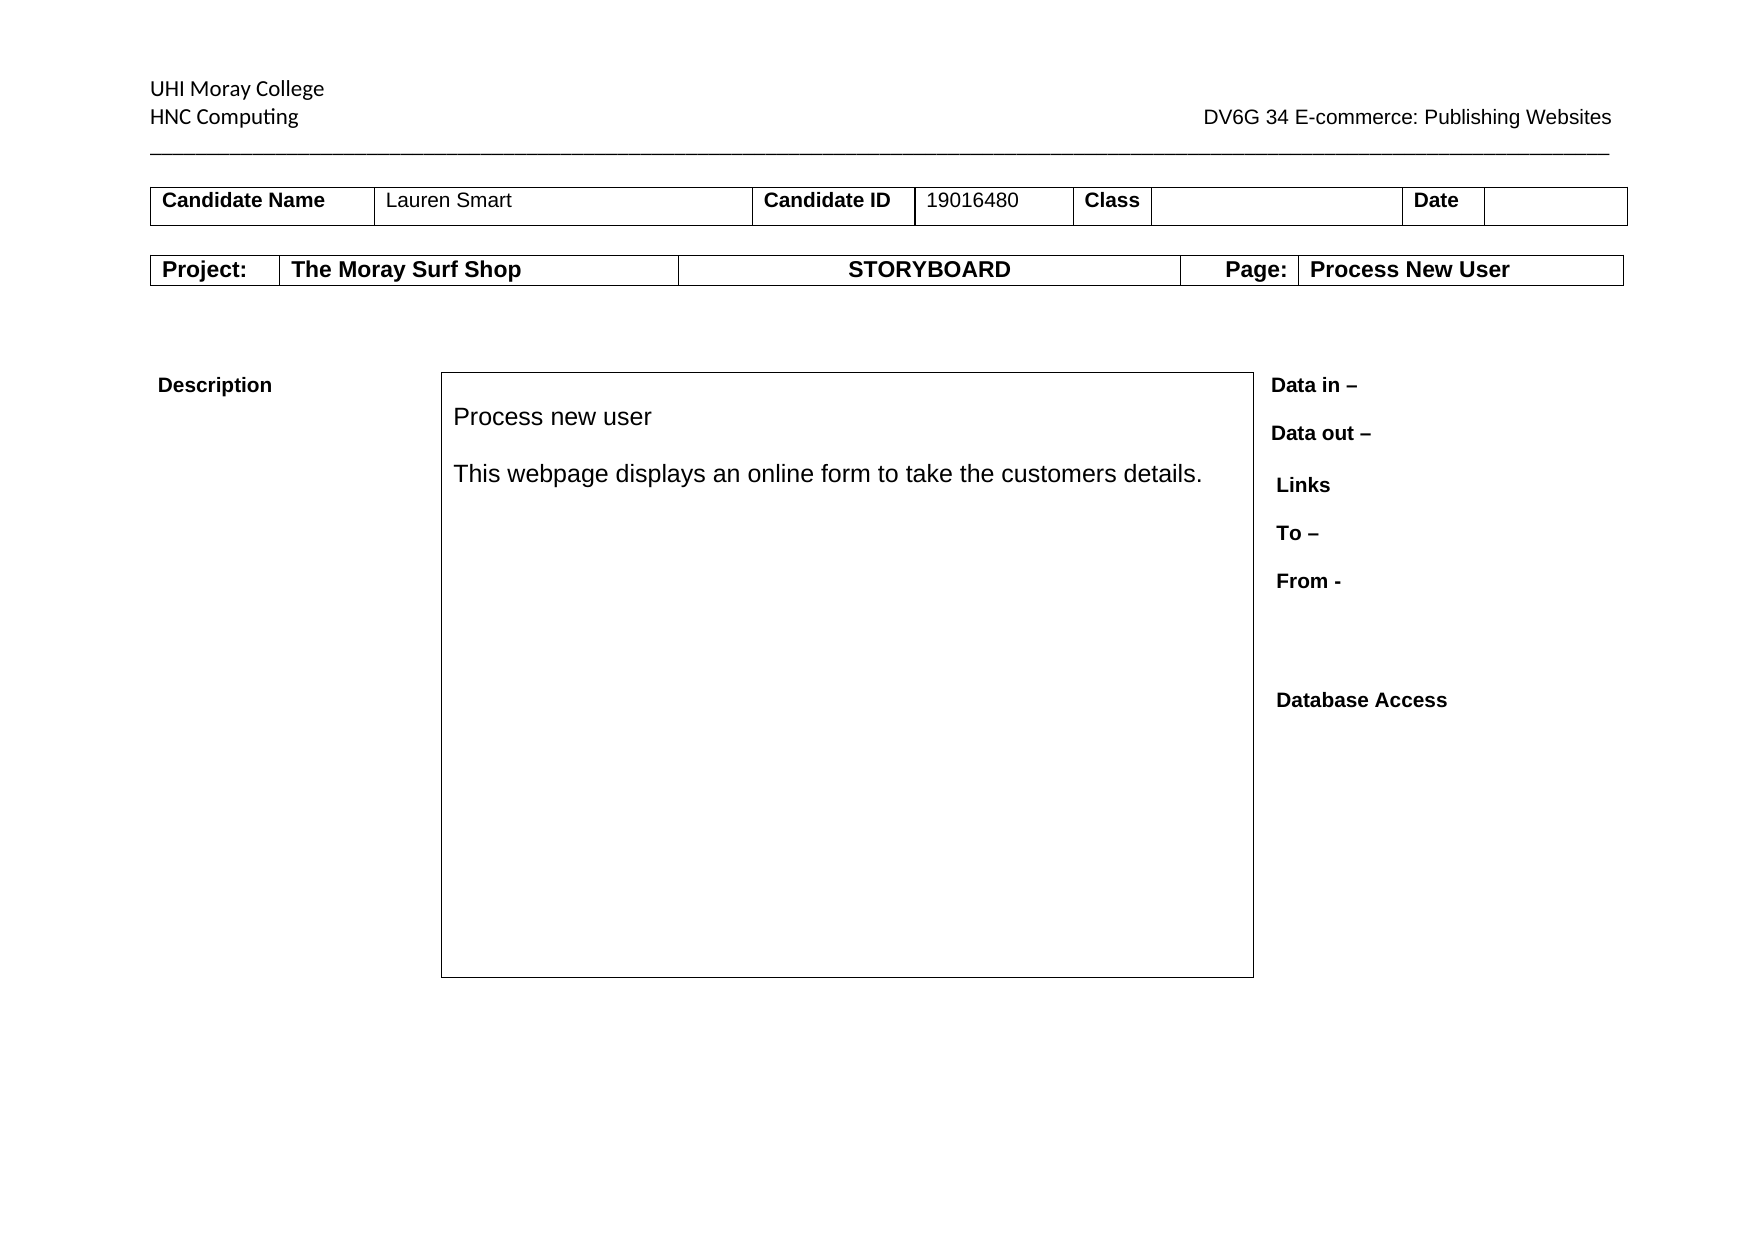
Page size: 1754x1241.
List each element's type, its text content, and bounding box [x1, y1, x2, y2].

table_header The Moray Surf Shop [280, 256, 678, 284]
table_header Candidate Name [151, 188, 374, 225]
table_header [1152, 188, 1402, 225]
table_header Page: [1181, 256, 1298, 284]
table_header [1485, 188, 1627, 225]
table_header Process New User [1299, 256, 1623, 284]
table_header Class [1074, 188, 1151, 225]
table_header Data in – Data out – [1254, 372, 1627, 977]
table_header Description [146, 372, 441, 977]
table_header Candidate ID [753, 188, 914, 225]
table_header Project: [151, 256, 279, 284]
table_header Process new user This webpage displays an online form to take the customers details. [442, 373, 1253, 977]
table_header 19016480 [916, 188, 1073, 225]
table_header Date [1403, 188, 1484, 225]
table_header STORYBOARD [679, 256, 1180, 284]
table_header Lauren Smart [375, 188, 752, 225]
